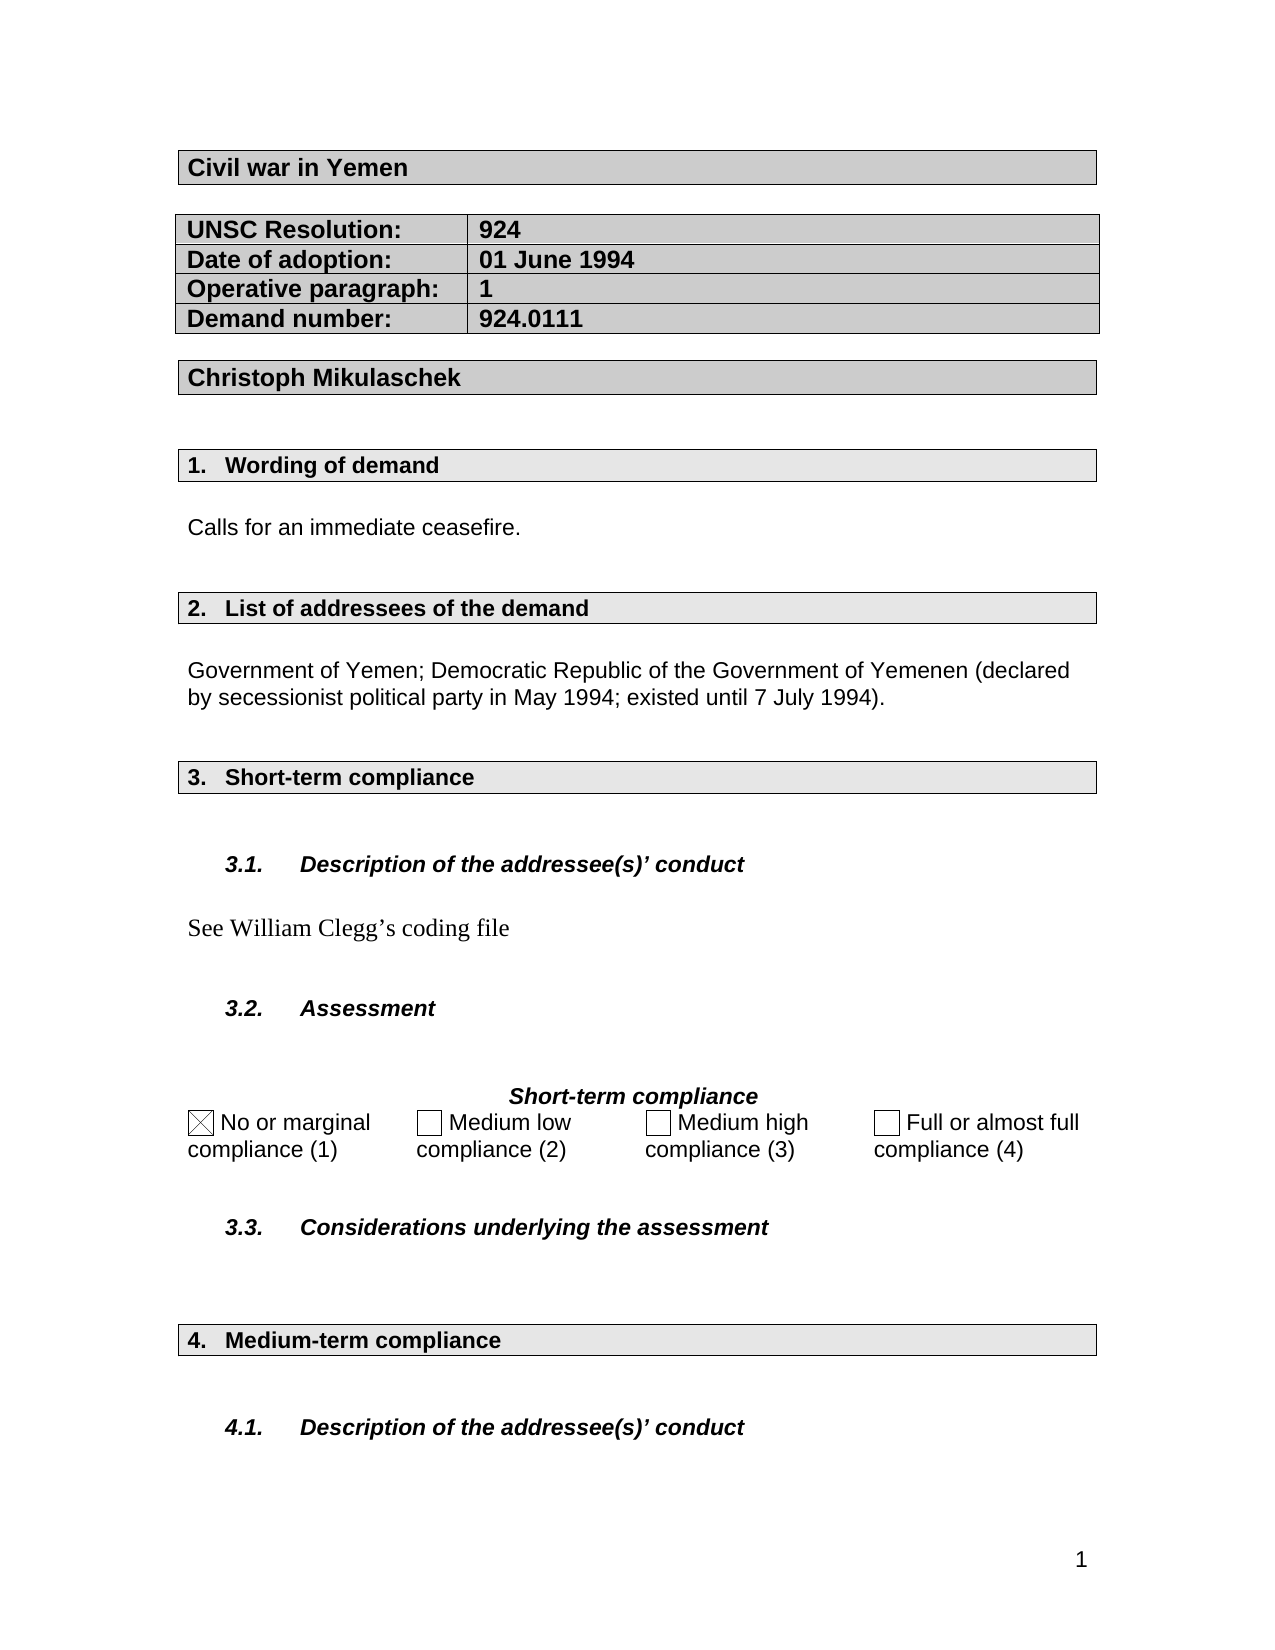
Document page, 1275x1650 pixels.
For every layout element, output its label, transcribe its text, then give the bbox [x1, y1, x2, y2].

subtitle Considerations underlying the assessment [225, 1213, 1087, 1240]
subtitle Assessment [225, 995, 1087, 1022]
table_cell Operative paragraph: [176, 274, 467, 303]
text Government of Yemen; Democratic Republic of the Government of Yemenen (declared by secessionist political party in May 1994; existed until 7 July 1994). [187, 657, 1087, 710]
text Civil war in Yemen [179, 151, 1096, 184]
table_cell Medium low compliance (2) [405, 1109, 633, 1162]
subtitle Description of the addressee(s)’ conduct [225, 851, 1087, 878]
table_cell 924.0111 [468, 304, 1099, 333]
table_cell Date of adoption: [176, 245, 467, 273]
subtitle Description of the addressee(s)’ conduct [225, 1414, 1087, 1440]
table_header 924 [468, 215, 1099, 243]
subtitle Short-term compliance [179, 762, 1096, 793]
subtitle Wording of demand [179, 450, 1096, 481]
table_cell 01 June 1994 [468, 245, 1099, 273]
text See William Clegg’s coding file [187, 913, 1087, 942]
table_header UNSC Resolution: [176, 215, 467, 243]
subtitle Medium-term compliance [179, 1325, 1096, 1355]
table_cell Demand number: [176, 304, 467, 333]
table_cell Medium high compliance (3) [634, 1109, 862, 1162]
text Christoph Mikulaschek [179, 361, 1096, 394]
table_cell Full or almost full compliance (4) [862, 1109, 1091, 1162]
table_cell No or marginal compliance (1) [176, 1109, 405, 1162]
table_cell 1 [468, 274, 1099, 303]
text Calls for an immediate ceasefire. [187, 514, 1087, 541]
table_header Short-term compliance [176, 1083, 1091, 1109]
subtitle List of addressees of the demand [179, 593, 1096, 623]
